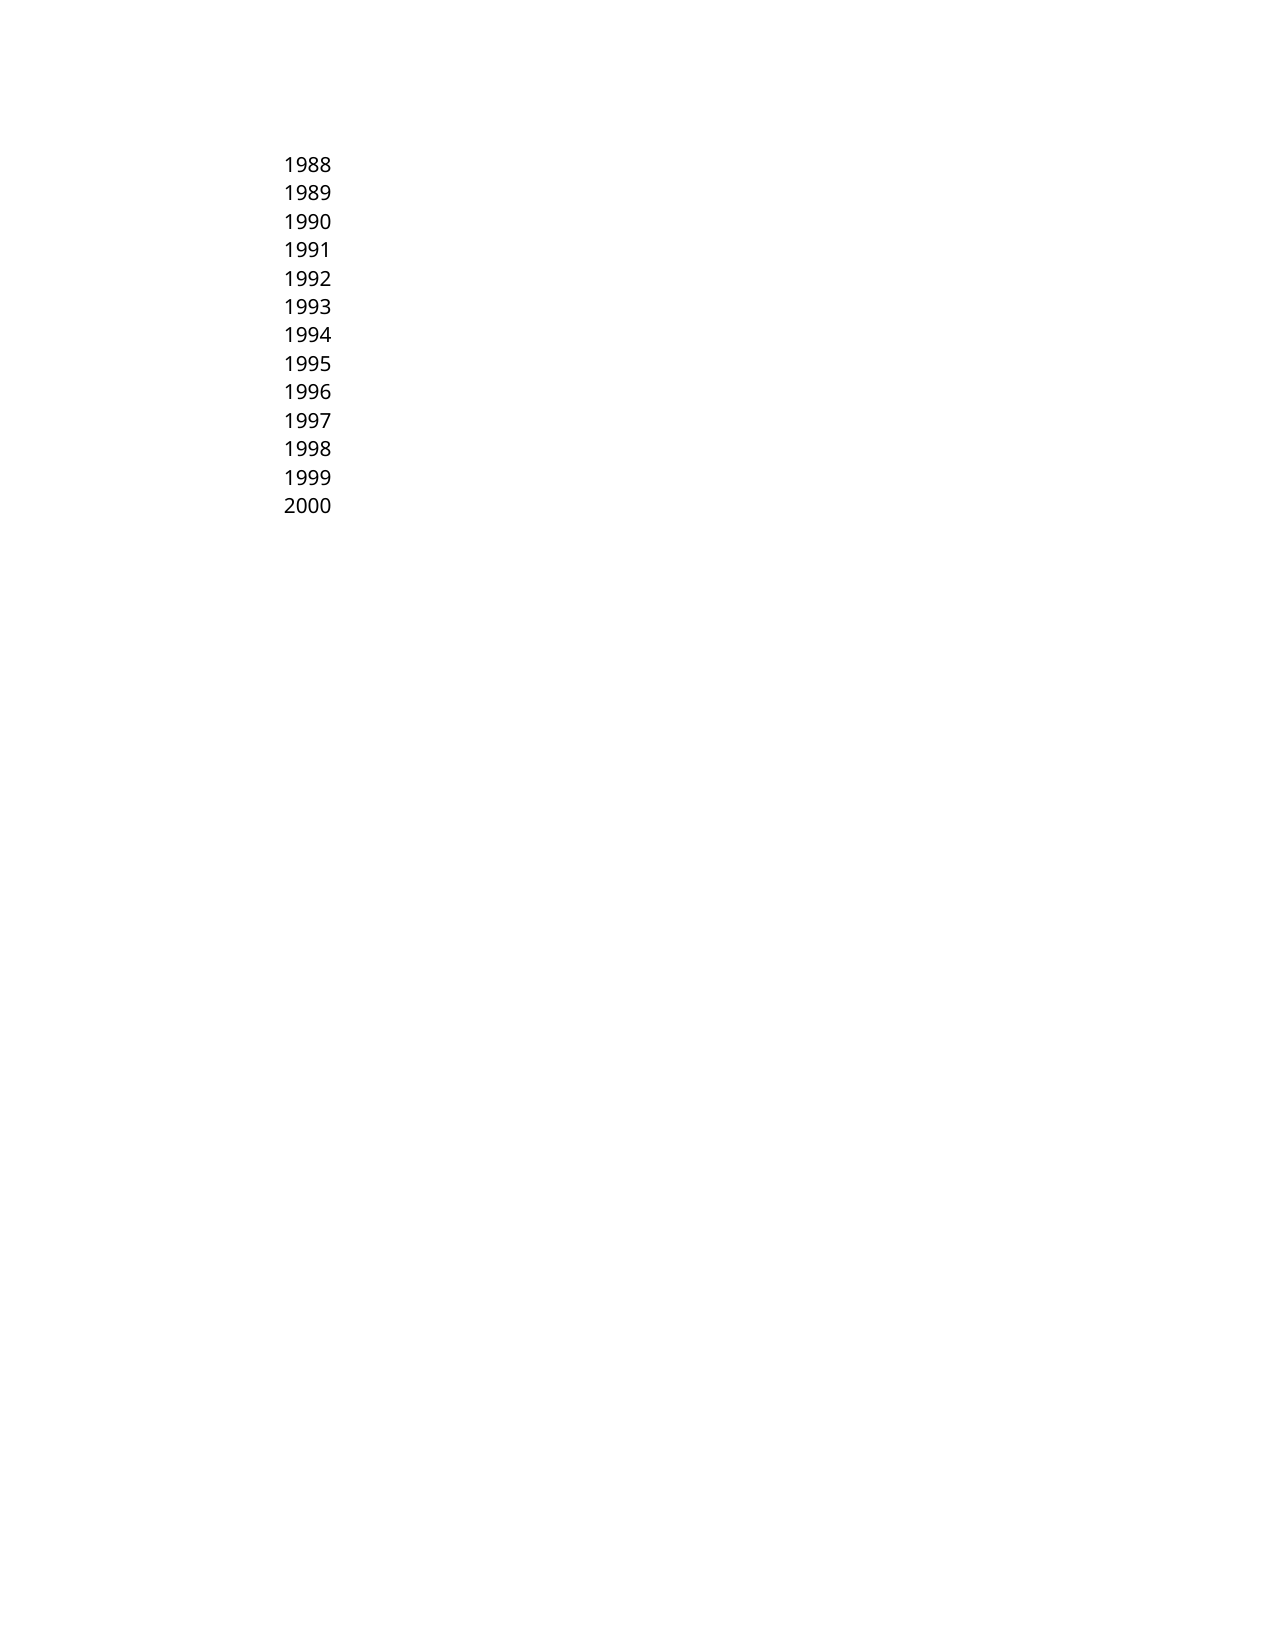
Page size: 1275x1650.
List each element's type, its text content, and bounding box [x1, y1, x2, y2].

table_cell 1990 [186, 207, 342, 235]
table_cell 1988 [186, 150, 342, 178]
table_cell 1999 [186, 463, 342, 491]
table_cell 1989 [186, 179, 342, 207]
table_cell 1997 [186, 406, 342, 434]
table_cell 1998 [186, 434, 342, 463]
table_cell 1992 [186, 264, 342, 292]
table_cell 1994 [186, 321, 342, 349]
table_cell 1996 [186, 378, 342, 406]
table_cell 1995 [186, 349, 342, 377]
table_cell 2000 [186, 491, 342, 520]
table_cell 1993 [186, 292, 342, 321]
table_cell 1991 [186, 235, 342, 264]
